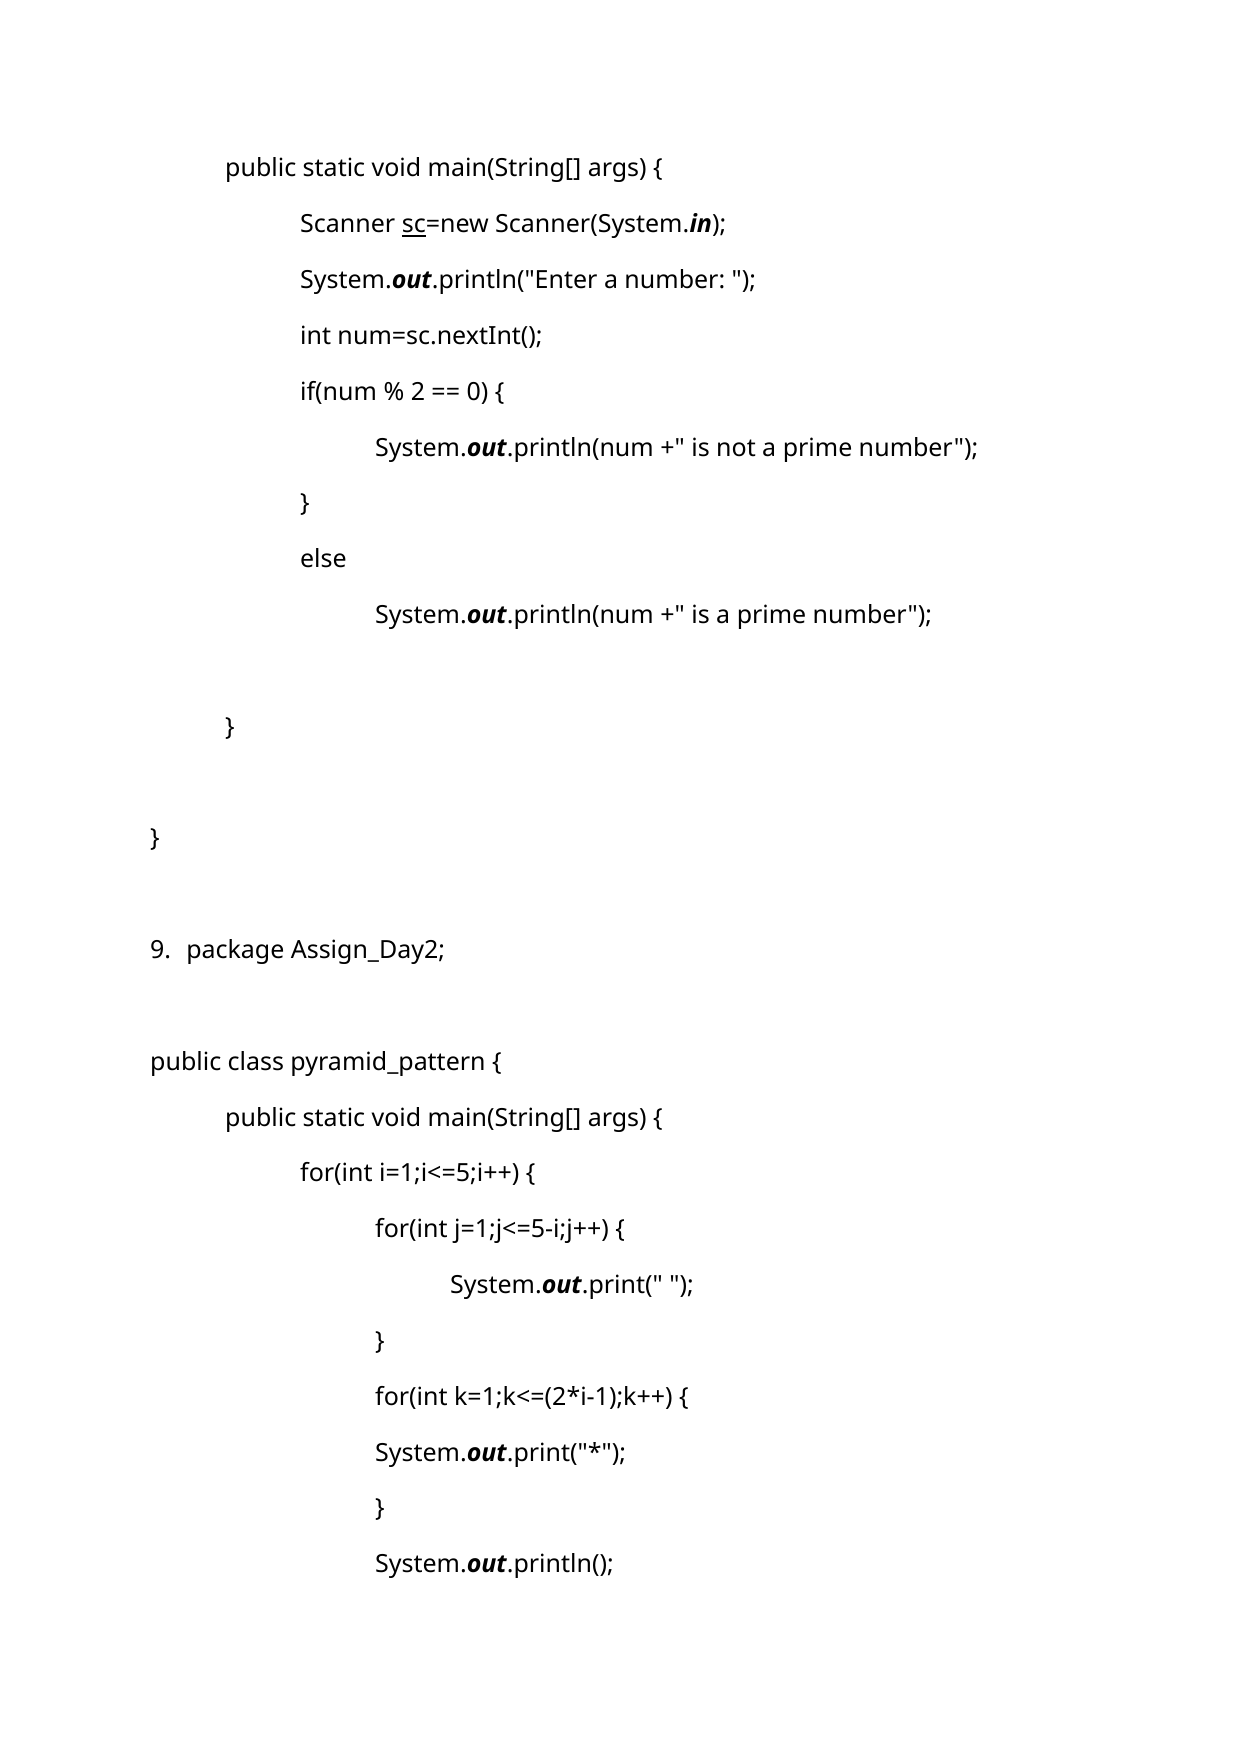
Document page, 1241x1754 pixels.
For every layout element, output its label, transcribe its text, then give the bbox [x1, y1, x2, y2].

text } [150, 708, 1090, 742]
text System.out.println(); [150, 1546, 1090, 1580]
text System.out.println(num +" is a prime number"); [150, 597, 1090, 631]
text for(int k=1;k<=(2*i-1);k++) { [150, 1378, 1090, 1412]
text for(int j=1;j<=5-i;j++) { [150, 1211, 1090, 1245]
text System.out.print("*"); [150, 1434, 1090, 1468]
text public class pyramid_pattern { [150, 1043, 1090, 1077]
text } [150, 1322, 1090, 1357]
text } [150, 1490, 1090, 1524]
text if(num % 2 == 0) { [150, 373, 1090, 407]
text public static void main(String[] args) { [150, 150, 1090, 184]
text System.out.println(num +" is not a prime number"); [150, 429, 1090, 463]
text int num=sc.nextInt(); [150, 317, 1090, 352]
text for(int i=1;i<=5;i++) { [150, 1155, 1090, 1189]
text System.out.print(" "); [150, 1267, 1090, 1301]
text public static void main(String[] args) { [150, 1099, 1090, 1133]
text 9. package Assign_Day2; [150, 932, 1090, 966]
text else [150, 541, 1090, 575]
text Scanner sc=new Scanner(System.in); [150, 206, 1090, 240]
text } [150, 820, 1090, 854]
text System.out.println("Enter a number: "); [150, 262, 1090, 296]
text } [150, 485, 1090, 519]
